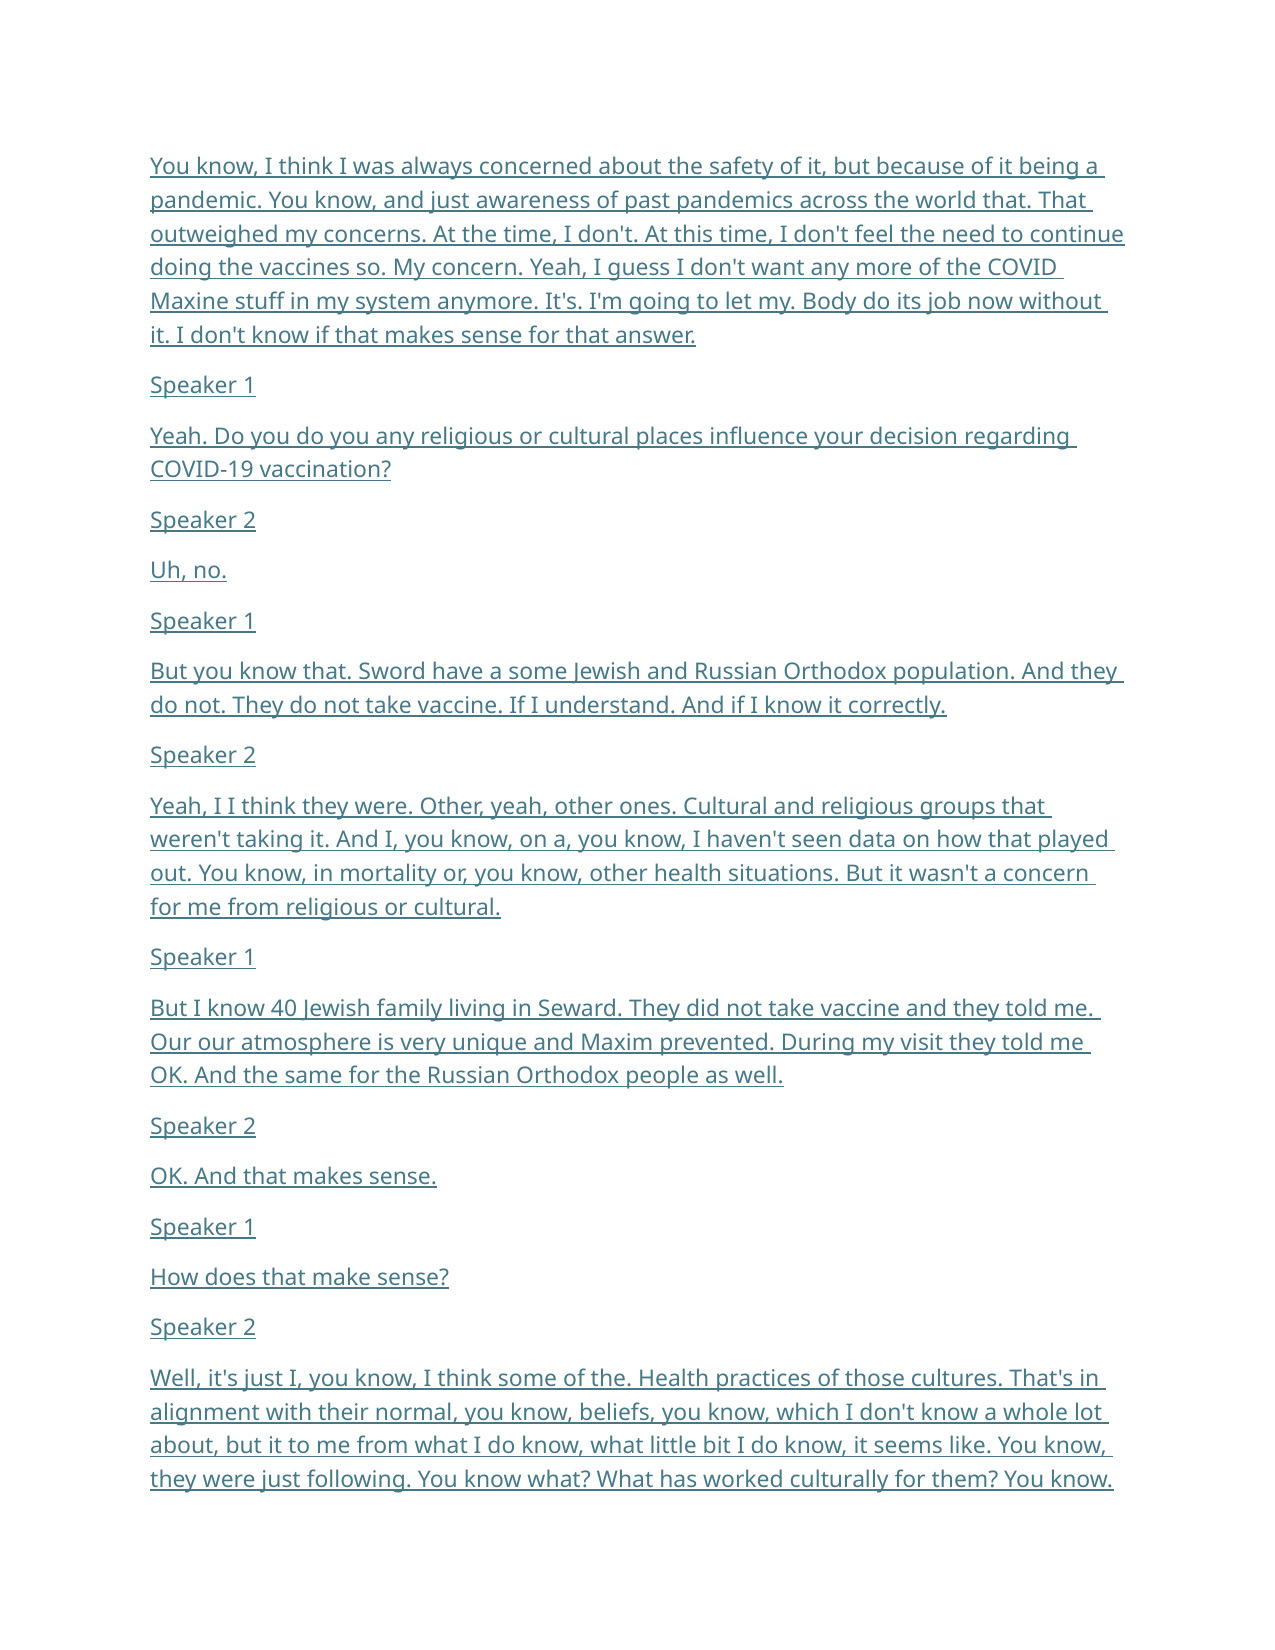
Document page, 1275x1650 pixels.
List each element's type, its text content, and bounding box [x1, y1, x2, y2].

text But you know that. Sword have a some Jewish and Russian Orthodox population. And they do not. They do not take vaccine. If I understand. And if I know it correctly. [150, 655, 1125, 720]
text Speaker 1 [150, 1210, 1125, 1242]
text Uh, no. [150, 554, 1125, 585]
text Yeah, I I think they were. Other, yeah, other ones. Cultural and religious groups that weren't taking it. And I, you know, on a, you know, I haven't seen data on how that played out. You know, in mortality or, you know, other health situations. But it wasn't a concern for me from religious or cultural. [150, 789, 1125, 922]
text You know, I think I was always concerned about the safety of it, but because of it being a pandemic. You know, and just awareness of past pandemics across the world that. That outweighed my concerns. At the time, I don't. At this time, I don't feel the need to continue doing the vaccines so. My concern. Yeah, I guess I don't want any more of the COVID Maxine stuff in my system anymore. It's. I'm going to let my. Body do its job now without it. I don't know if that makes sense for that answer. [150, 150, 1125, 244]
text Speaker 1 [150, 604, 1125, 636]
text Speaker 2 [150, 739, 1125, 770]
text How does that make sense? [150, 1261, 1125, 1292]
text Speaker 2 [150, 1109, 1125, 1141]
text Speaker 2 [150, 1311, 1125, 1342]
text Yeah. Do you do you any religious or cultural places influence your decision regarding COVID-19 vaccination? [150, 419, 1125, 484]
text Speaker 1 [150, 941, 1125, 972]
text Speaker 1 [150, 369, 1125, 400]
text OK. And that makes sense. [150, 1160, 1125, 1191]
text Speaker 2 [150, 504, 1125, 535]
text Well, it's just I, you know, I think some of the. Health practices of those cultures. That's in alignment with their normal, you know, beliefs, you know, which I don't know a whole lot about, but it to me from what I do know, what little bit I do know, it seems like. You know, they were just following. You know what? What has worked culturally for them? You know. [150, 1362, 1125, 1494]
text You know, I think I was always concerned about the safety of it, but because of it being a pandemic. You know, and just awareness of past pandemics across the world that. That outweighed my concerns. At the time, I don't. At this time, I don't feel the need to continue doing the vaccines so. My concern. Yeah, I guess I don't want any more of the COVID Maxine stuff in my system anymore. It's. I'm going to let my. Body do its job now without it. I don't know if that makes sense for that answer. [150, 246, 1125, 350]
text But I know 40 Jewish family living in Seward. They did not take vaccine and they told me. Our our atmosphere is very unique and Maxim prevented. During my visit they told me OK. And the same for the Russian Orthodox people as well. [150, 992, 1125, 1090]
